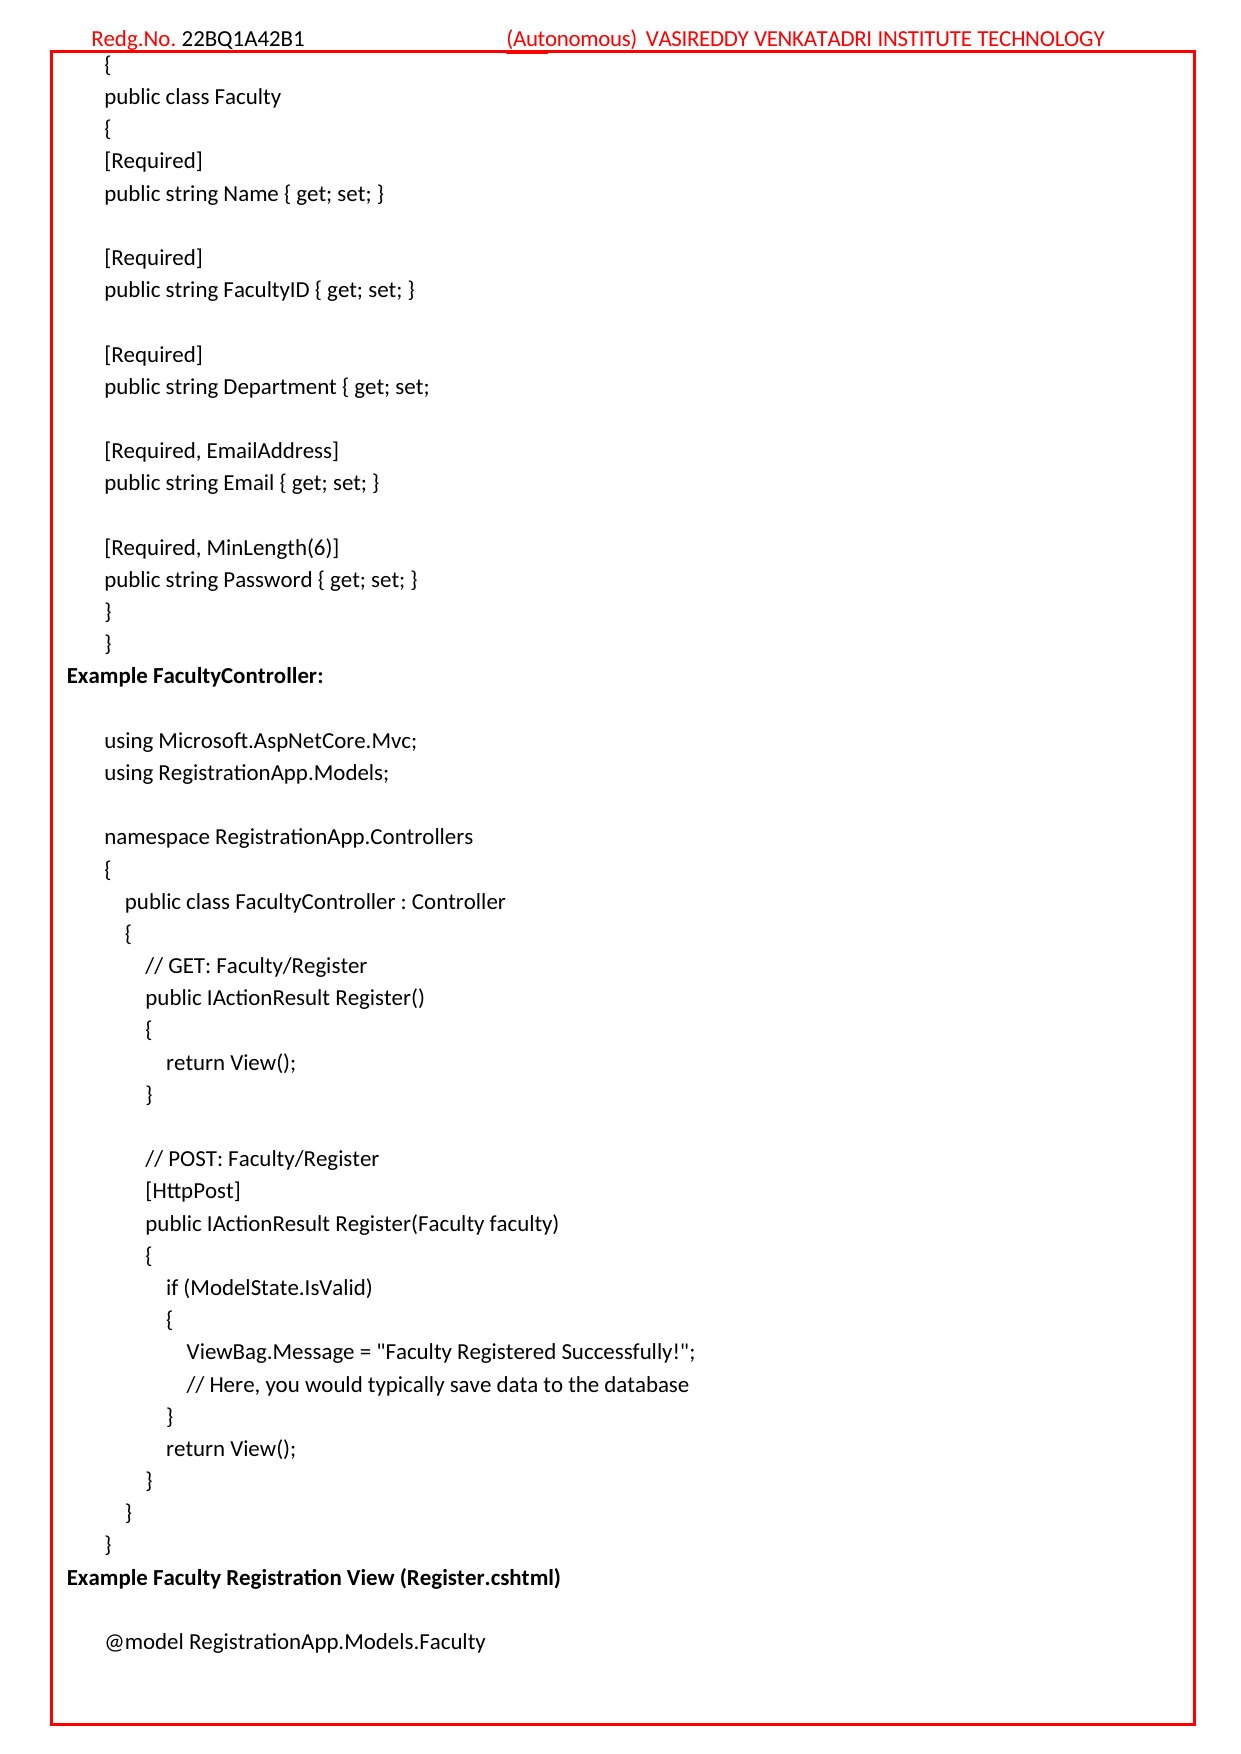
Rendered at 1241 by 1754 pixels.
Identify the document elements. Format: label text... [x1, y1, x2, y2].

text public string Department { get; set; [104, 372, 1193, 400]
text using RegistrationApp.Models; [104, 758, 1193, 786]
text { [104, 1305, 1193, 1333]
text Example Faculty Registration View (Register.cshtml) [67, 1563, 1193, 1591]
text { [104, 855, 1193, 883]
text namespace RegistrationApp.Controllers [104, 822, 1193, 851]
text // GET: Faculty/Register [104, 951, 1193, 979]
text } [104, 1402, 1193, 1430]
text [HttpPost] [104, 1177, 1193, 1204]
text } [104, 1466, 1193, 1494]
text } [104, 1531, 1193, 1559]
text [Required] [104, 147, 1193, 174]
text [Required] [104, 243, 1193, 271]
text } [104, 1080, 1193, 1108]
text { [104, 1016, 1193, 1044]
text public class Faculty [104, 82, 1193, 110]
text public IActionResult Register() [104, 983, 1193, 1011]
text { [104, 919, 1193, 947]
text if (ModelState.IsValid) [104, 1273, 1193, 1301]
text public class FacultyController : Controller [104, 887, 1193, 915]
text using Microsoft.AspNetCore.Mvc; [104, 726, 1193, 754]
text public string Password { get; set; } [104, 565, 1193, 593]
text public string Name { get; set; } [104, 179, 1193, 207]
text { [104, 114, 1193, 142]
text @model RegistrationApp.Models.Faculty [104, 1627, 1193, 1655]
text { [104, 53, 1193, 78]
text [Required, EmailAddress] [104, 436, 1193, 464]
text [Required, MinLength(6)] [104, 533, 1193, 561]
text } [104, 1498, 1193, 1526]
text public string Email { get; set; } [104, 468, 1193, 496]
text return View(); [104, 1434, 1193, 1462]
text Example FacultyController: [67, 662, 1193, 689]
text public string FacultyID { get; set; } [104, 275, 1193, 303]
text ViewBag.Message = "Faculty Registered Successfully!"; [104, 1337, 1193, 1366]
text public IActionResult Register(Faculty faculty) [104, 1209, 1193, 1237]
text return View(); [104, 1048, 1193, 1076]
text // Here, you would typically save data to the database [104, 1370, 1193, 1398]
text // POST: Faculty/Register [104, 1144, 1193, 1172]
text } [104, 597, 1193, 625]
text } [104, 629, 1193, 657]
text [Required] [104, 340, 1193, 368]
text { [104, 1241, 1193, 1269]
